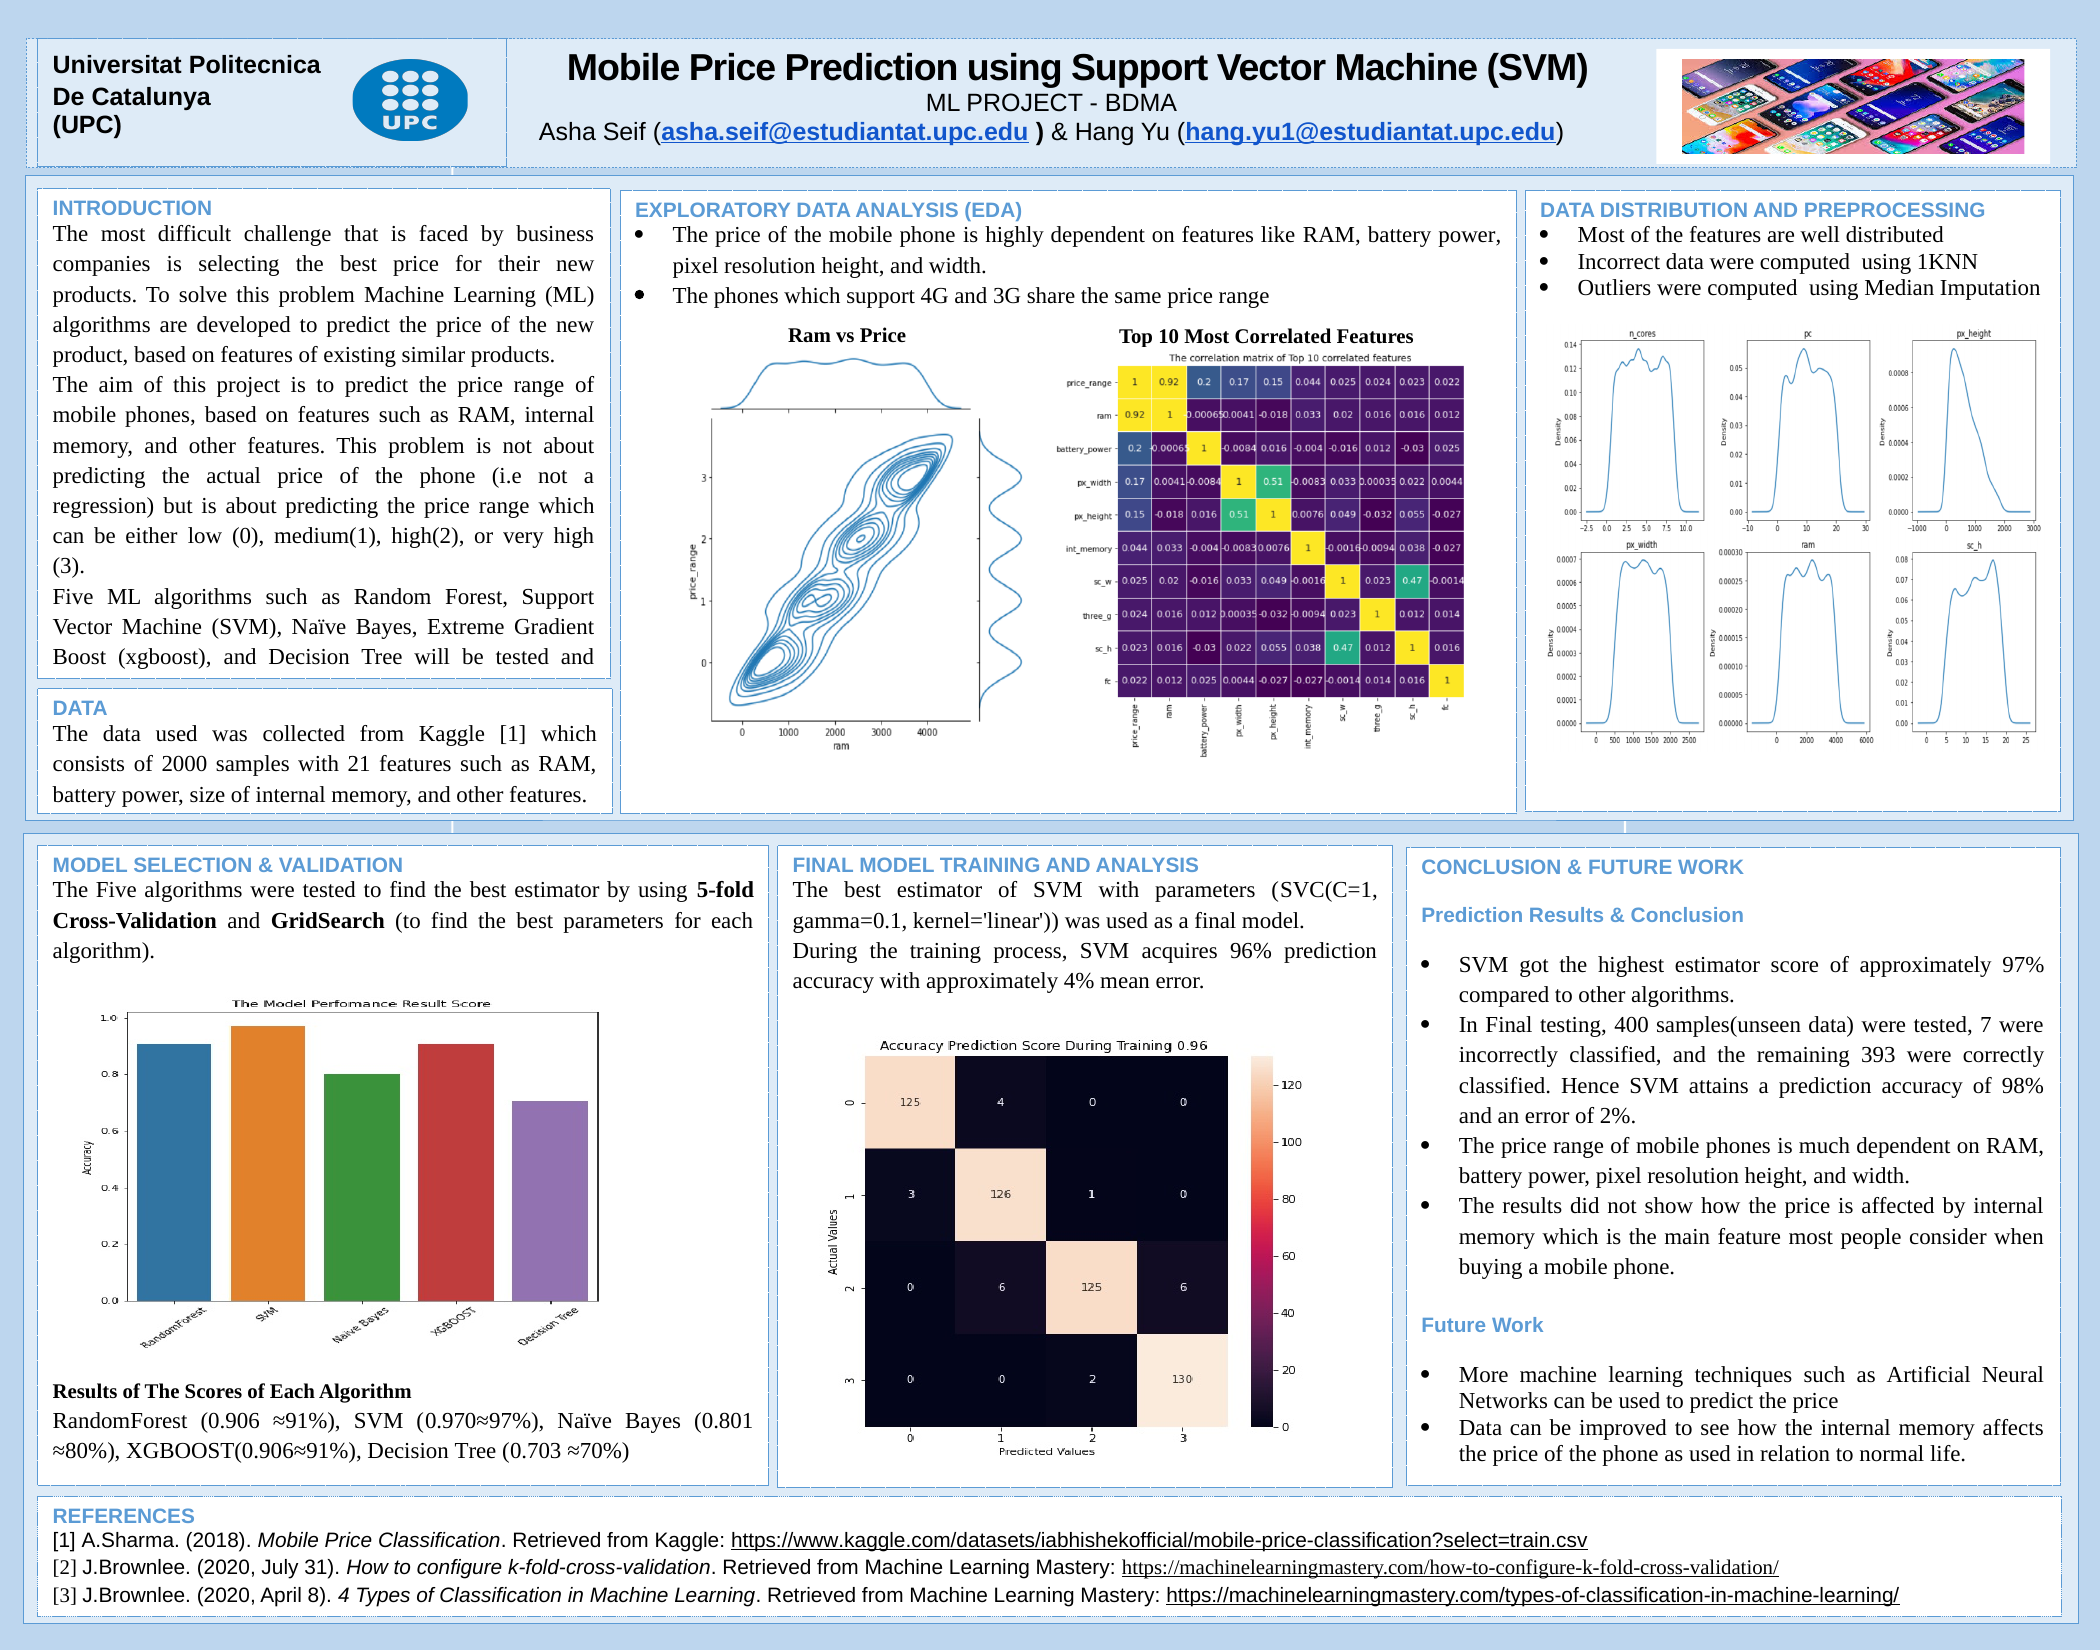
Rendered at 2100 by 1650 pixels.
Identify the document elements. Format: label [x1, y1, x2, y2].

picture [1682, 59, 2025, 154]
picture [663, 346, 1031, 759]
picture [352, 59, 468, 141]
picture [1055, 347, 1478, 759]
picture [1682, 150, 1692, 154]
picture [792, 997, 1378, 1481]
picture [52, 966, 658, 1348]
picture [1540, 324, 2045, 752]
